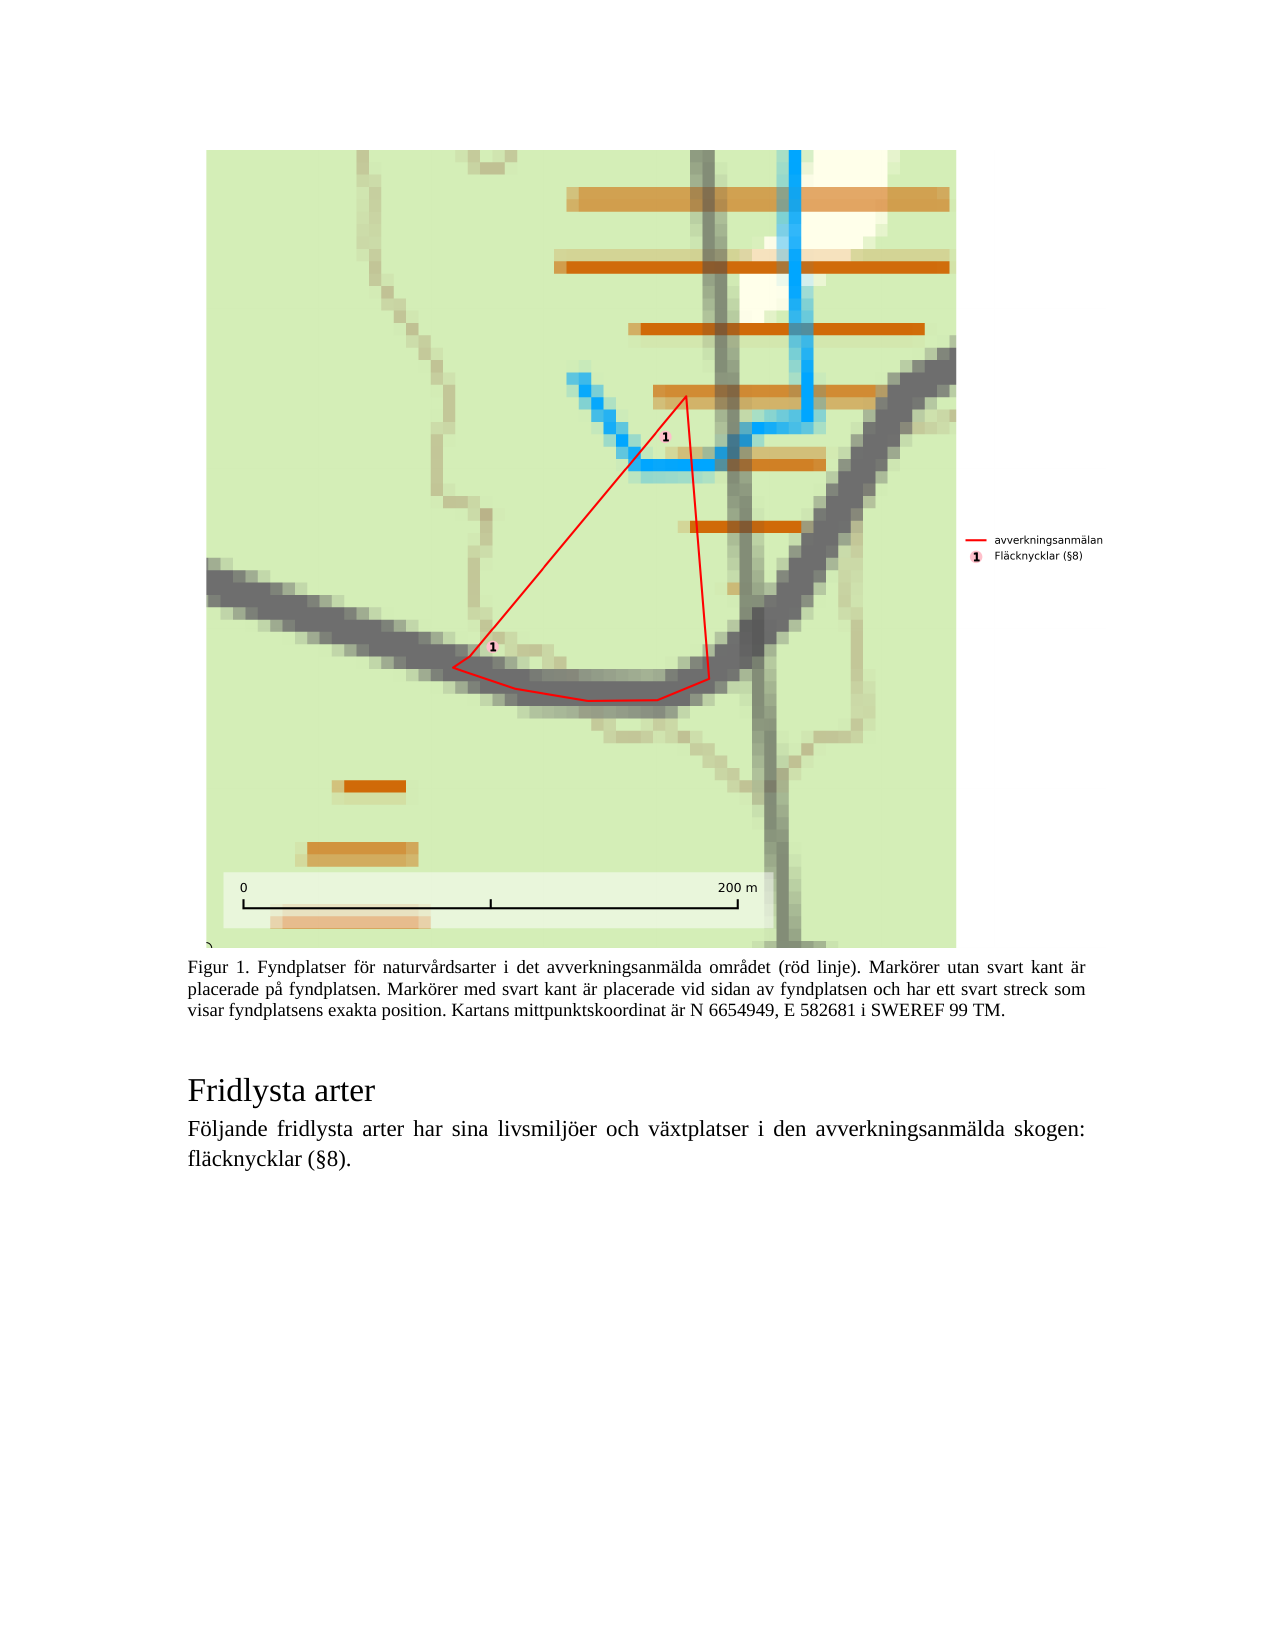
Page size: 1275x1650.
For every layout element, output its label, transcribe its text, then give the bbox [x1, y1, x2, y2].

picture [206, 150, 1107, 948]
text Figur 1. Fyndplatser för naturvårdsarter i det avverkningsanmälda området (röd linje). Markörer utan svart kant är placerade på fyndplatsen. Markörer med svart kant är placerade vid sidan av fyndplatsen och har ett svart streck som visar fyndplatsens exakta position. Kartans mittpunktskoordinat är N 6654949, E 582681 i SWEREF 99 TM. [187, 956, 1087, 1021]
text Följande fridlysta arter har sina livsmiljöer och växtplatser i den avverkningsanmälda skogen: fläcknycklar (§8). [187, 1115, 1087, 1171]
subtitle Fridlysta arter [187, 1071, 1087, 1109]
